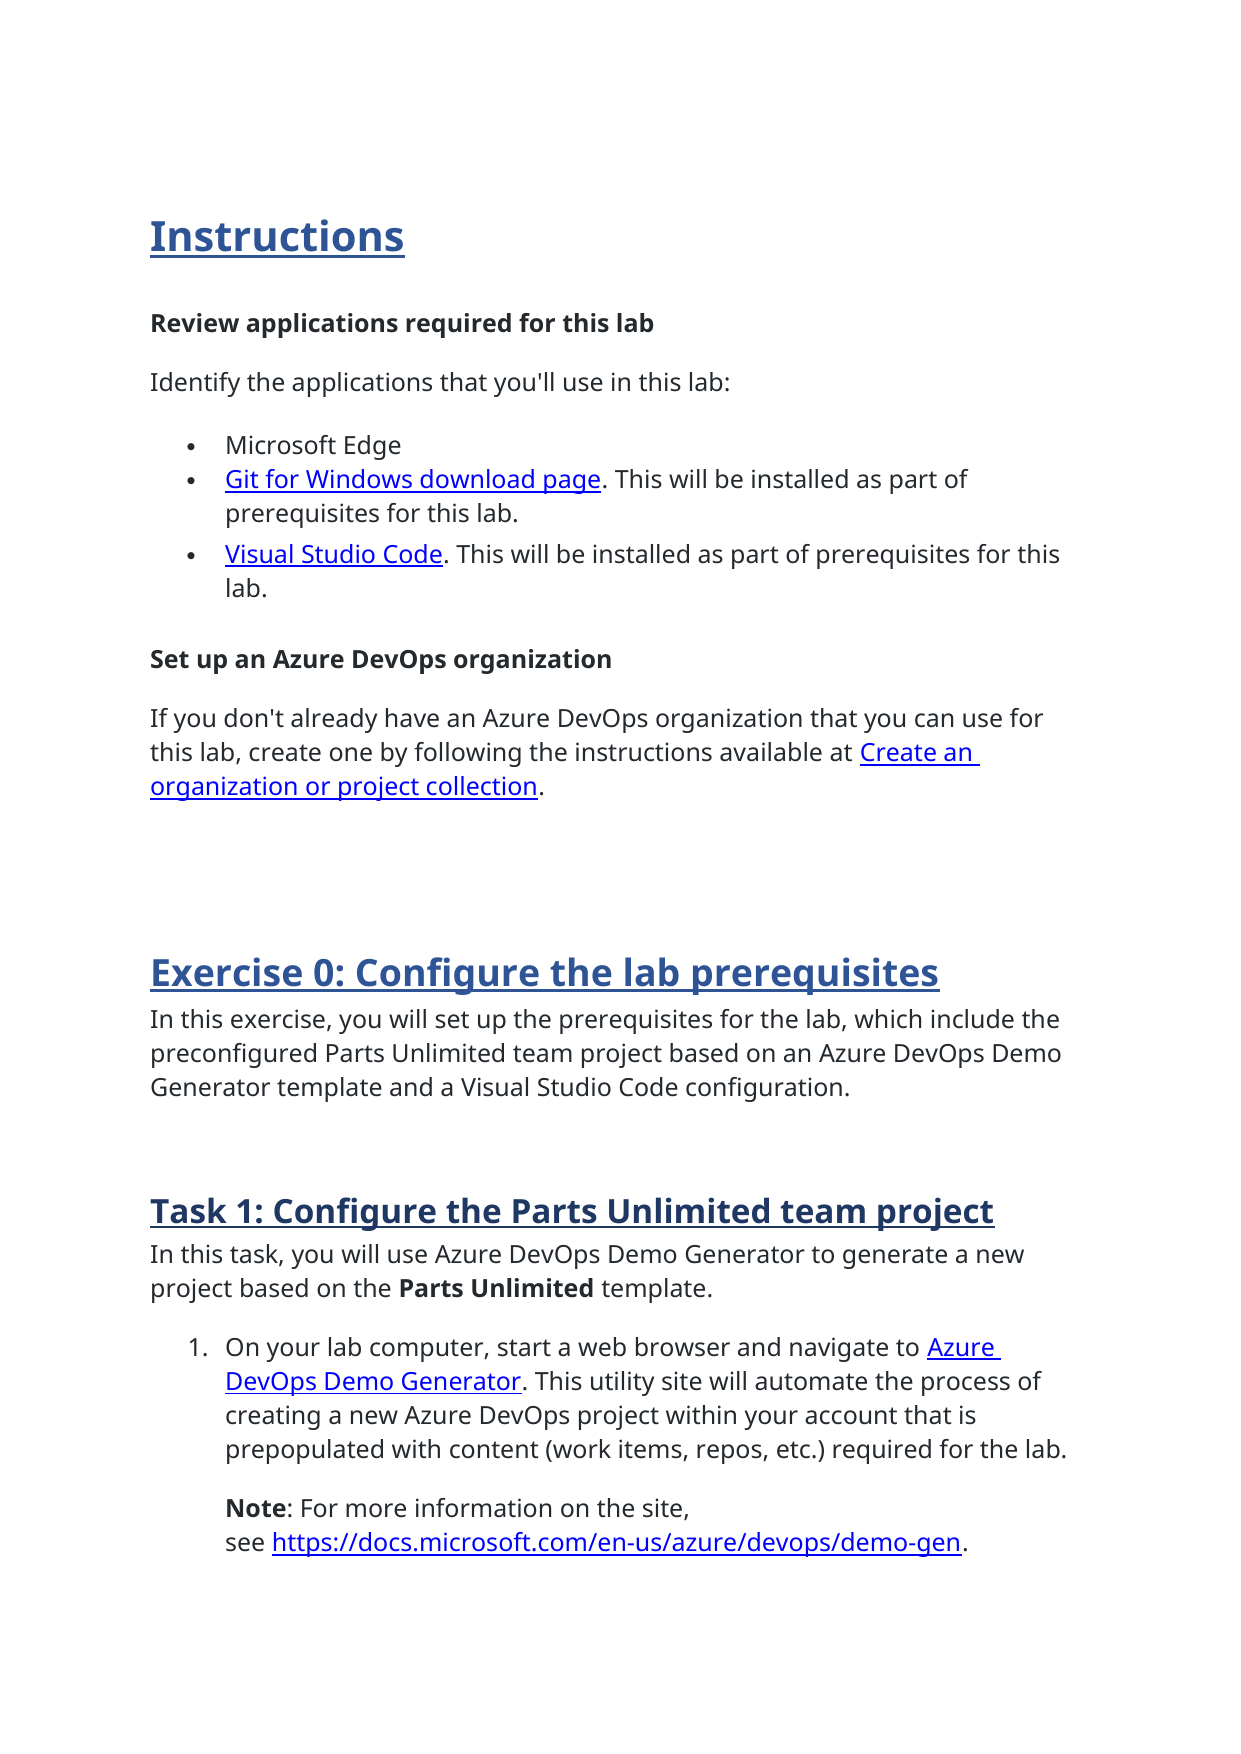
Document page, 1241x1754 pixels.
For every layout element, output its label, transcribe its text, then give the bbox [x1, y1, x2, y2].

text If you don't already have an Azure DevOps organization that you can use for this lab, create one by following the instructions available at Create an organization or project collection. [150, 701, 1090, 803]
text Note: For more information on the site, see https://docs.microsoft.com/en-us/azure/devops/demo-gen. [225, 1491, 1090, 1559]
text Review applications required for this lab [150, 306, 1090, 339]
subtitle Exercise 0: Configure the lab prerequisites [150, 946, 1090, 997]
list Git for Windows download page. This will be installed as part of prerequisites for this lab. [187, 462, 1090, 530]
list Visual Studio Code. This will be installed as part of prerequisites for this lab. [187, 536, 1090, 604]
text In this task, you will use Azure DevOps Demo Generator to generate a new project based on the Parts Unlimited template. [150, 1237, 1090, 1305]
list On your lab computer, start a web browser and navigate to Azure DevOps Demo Generator. This utility site will automate the process of creating a new Azure DevOps project within your account that is prepopulated with content (work items, repos, etc.) required for the lab. [187, 1330, 1090, 1466]
subtitle Task 1: Configure the Parts Unlimited team project [150, 1188, 1090, 1233]
text Set up an Azure DevOps organization [150, 642, 1090, 676]
subtitle Instructions [150, 207, 1090, 263]
text In this exercise, you will set up the prerequisites for the lab, which include the preconfigured Parts Unlimited team project based on an Azure DevOps Demo Generator template and a Visual Studio Code configuration. [150, 1001, 1090, 1103]
list Microsoft Edge [187, 428, 1090, 462]
text Identify the applications that you'll use in this lab: [150, 364, 1090, 399]
